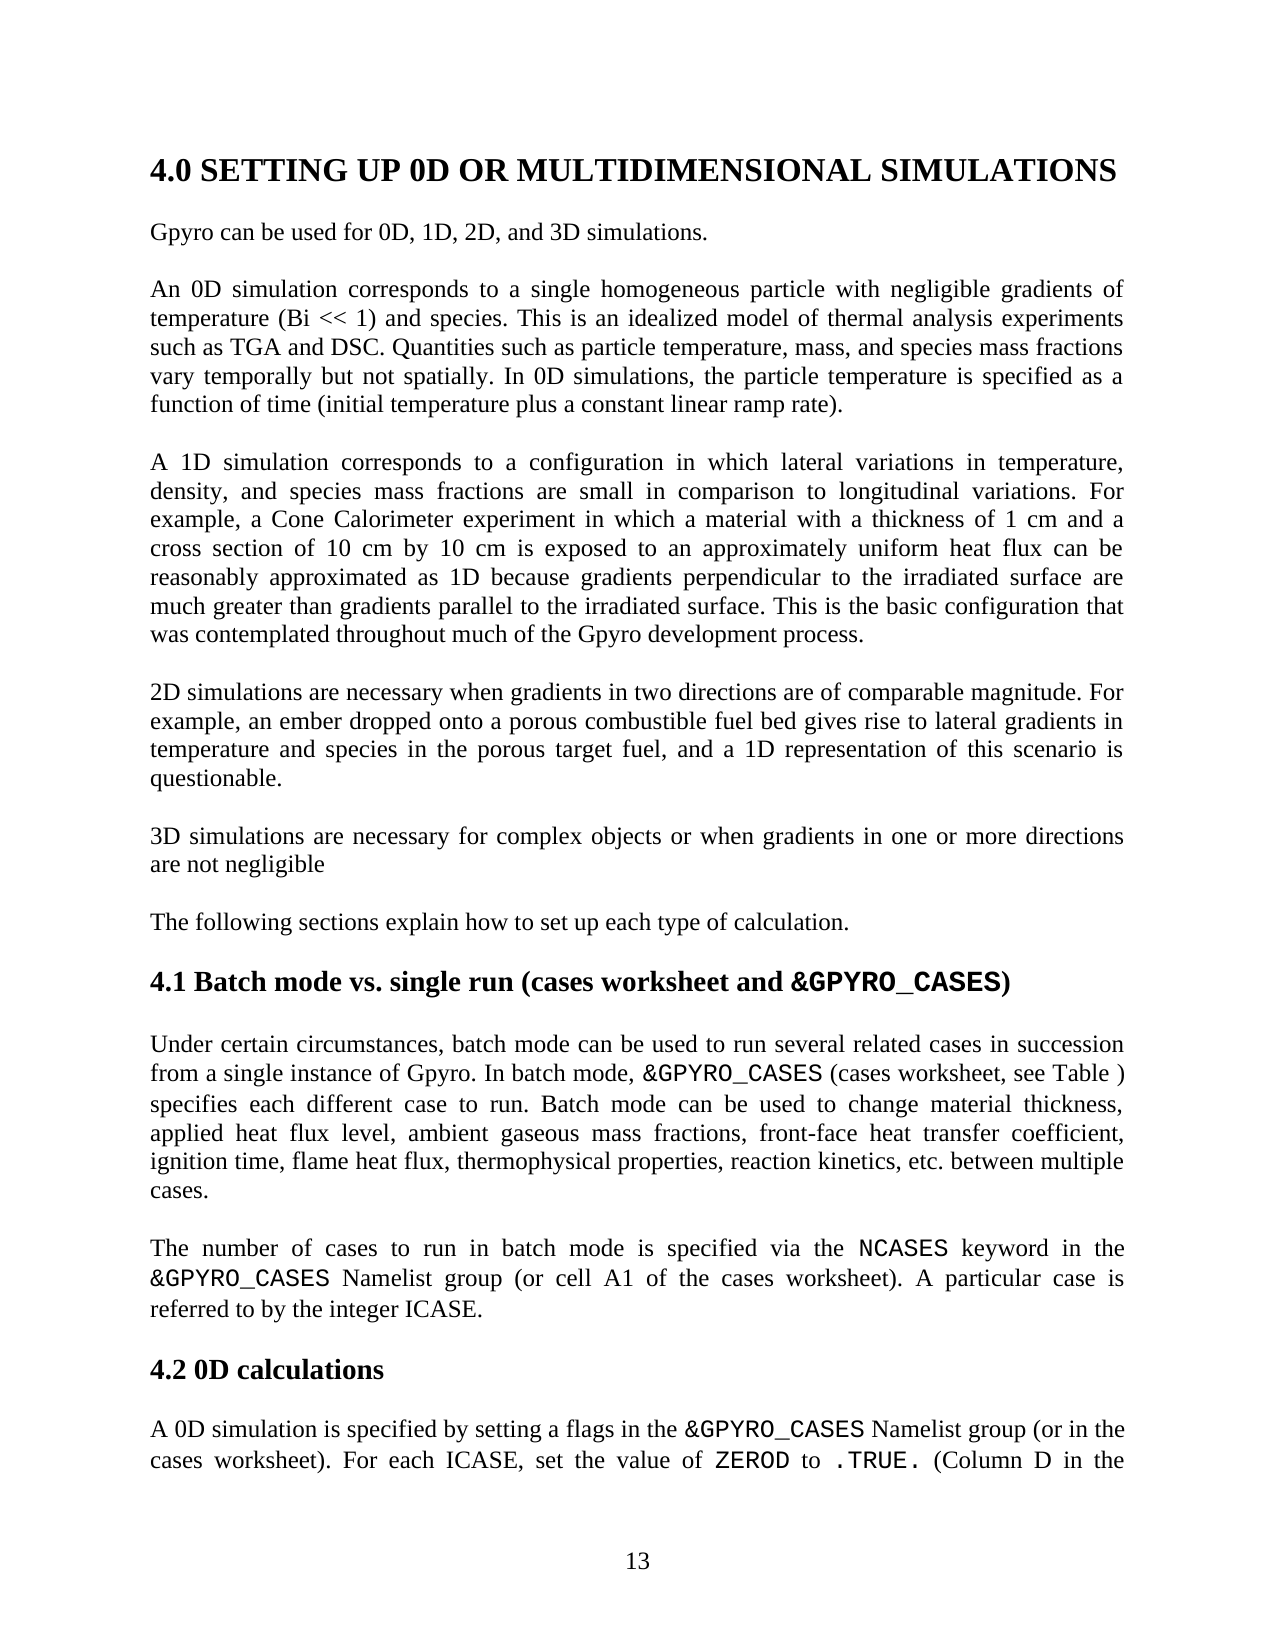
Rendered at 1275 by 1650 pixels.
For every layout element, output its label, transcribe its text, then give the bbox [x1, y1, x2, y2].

text 2D simulations are necessary when gradients in two directions are of comparable magnitude. For example, an ember dropped onto a porous combustible fuel bed gives rise to lateral gradients in temperature and species in the porous target fuel, and a 1D representation of this scenario is questionable. [150, 677, 1125, 792]
subtitle 4.0 Setting up 0D or multidimensional simulations [150, 150, 1125, 188]
text 3D simulations are necessary for complex objects or when gradients in one or more directions are not negligible [150, 821, 1125, 878]
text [150, 1414, 1125, 1476]
text The following sections explain how to set up each type of calculation. [150, 907, 1125, 936]
text Gpyro can be used for 0D, 1D, 2D, and 3D simulations. [150, 217, 1125, 246]
text The number of cases to run in batch mode is specified via the NCASES keyword in the &GPYRO_CASES Namelist group (or cell A1 of the cases worksheet). A particular case is referred to by the integer ICASE. [150, 1233, 1125, 1323]
text An 0D simulation corresponds to a single homogeneous particle with negligible gradients of temperature (Bi << 1) and species. This is an idealized model of thermal analysis experiments such as TGA and DSC. Quantities such as particle temperature, mass, and species mass fractions vary temporally but not spatially. In 0D simulations, the particle temperature is specified as a function of time (initial temperature plus a constant linear ramp rate). [150, 274, 1125, 418]
text A 1D simulation corresponds to a configuration in which lateral variations in temperature, density, and species mass fractions are small in comparison to longitudinal variations. For example, a Cone Calorimeter experiment in which a material with a thickness of 1 cm and a cross section of 10 cm by 10 cm is exposed to an approximately uniform heat flux can be reasonably approximated as 1D because gradients perpendicular to the irradiated surface are much greater than gradients parallel to the irradiated surface. This is the basic configuration that was contemplated throughout much of the Gpyro development process. [150, 447, 1125, 648]
subtitle 4.1 Batch mode vs. single run (cases worksheet and &GPYRO_CASES) [150, 964, 1125, 1001]
subtitle 4.2 0D calculations [150, 1352, 1125, 1385]
